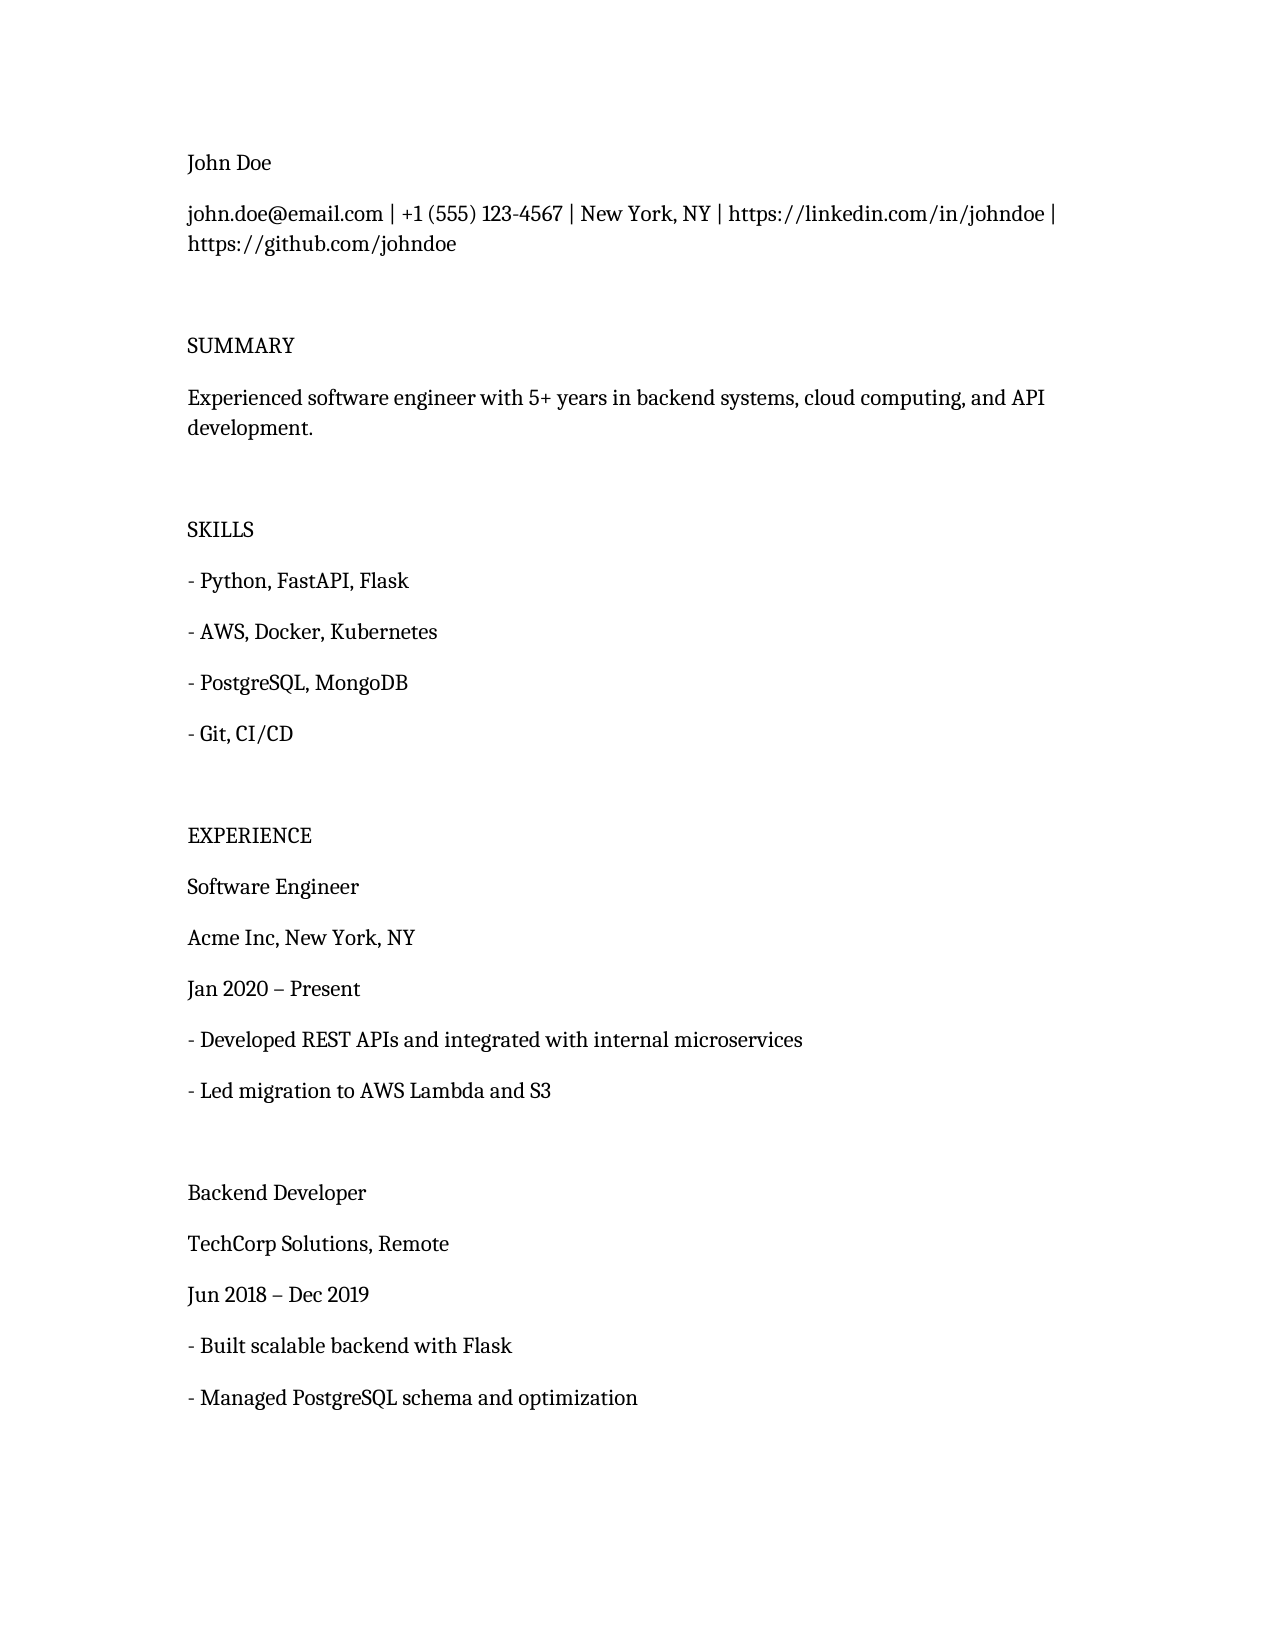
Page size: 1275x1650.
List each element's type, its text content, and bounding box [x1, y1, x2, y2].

text Jan 2020 – Present [187, 976, 1087, 1002]
text TechCorp Solutions, Remote [187, 1231, 1087, 1258]
text Software Engineer [187, 874, 1087, 900]
text John Doe [187, 150, 1087, 176]
text Backend Developer [187, 1180, 1087, 1207]
text - Managed PostgreSQL schema and optimization [187, 1384, 1087, 1411]
text - AWS, Docker, Kubernetes [187, 619, 1087, 645]
text - Led migration to AWS Lambda and S3 [187, 1078, 1087, 1104]
text Experienced software engineer with 5+ years in backend systems, cloud computing, and API development. [187, 384, 1087, 441]
text Jun 2018 – Dec 2019 [187, 1282, 1087, 1309]
text - Built scalable backend with Flask [187, 1333, 1087, 1360]
text SUMMARY [187, 333, 1087, 360]
text - Developed REST APIs and integrated with internal microservices [187, 1027, 1087, 1053]
text SKILLS [187, 517, 1087, 543]
text john.doe@email.com | +1 (555) 123-4567 | New York, NY | https://linkedin.com/in/johndoe | https://github.com/johndoe [187, 201, 1087, 258]
text - Python, FastAPI, Flask [187, 568, 1087, 594]
text - Git, CI/CD [187, 721, 1087, 747]
text EXPERIENCE [187, 823, 1087, 849]
text Acme Inc, New York, NY [187, 925, 1087, 951]
text - PostgreSQL, MongoDB [187, 670, 1087, 696]
